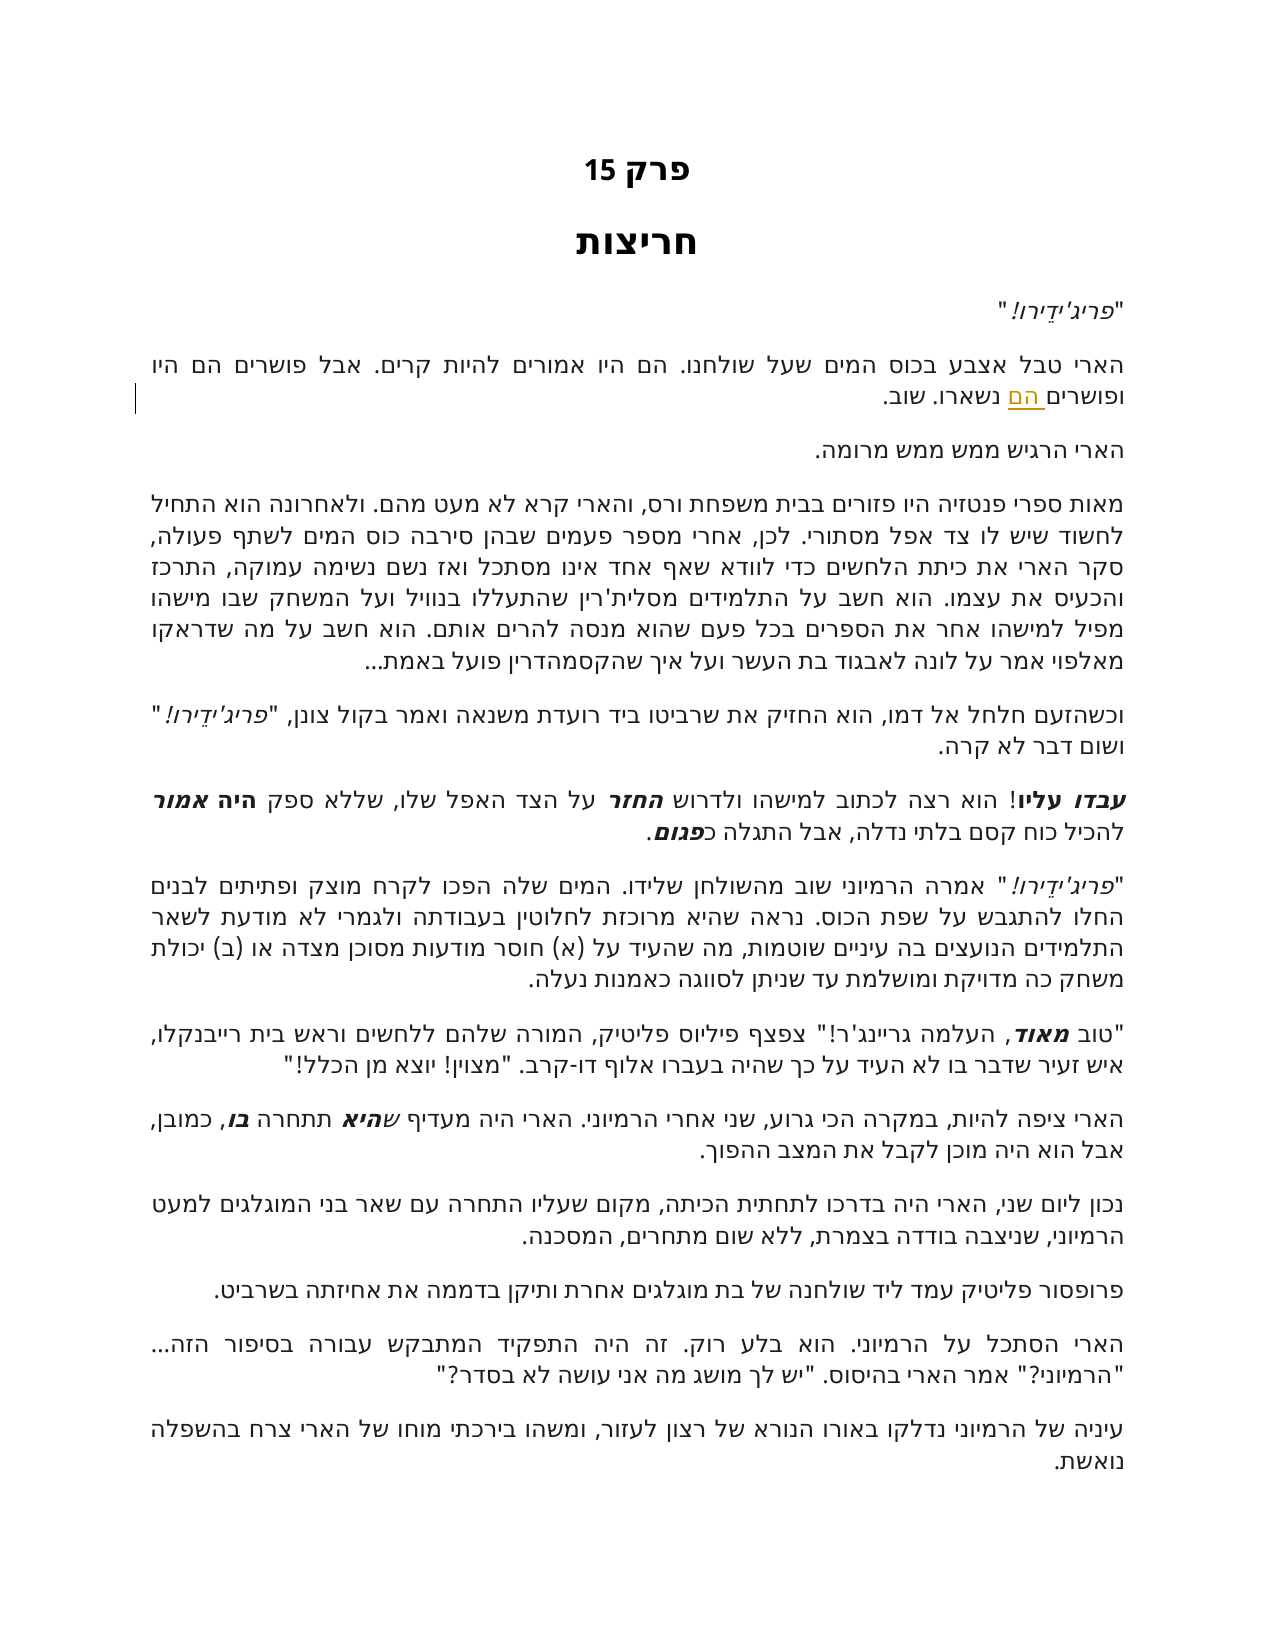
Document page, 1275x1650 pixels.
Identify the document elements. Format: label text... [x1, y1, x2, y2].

text חריצות [150, 221, 1125, 269]
text עבדו עליו! הוא רצה לכתוב למישהו ולדרוש החזר על הצד האפל שלו, שללא ספק היה אמור להכיל כוח קסם בלתי נדלה, אבל התגלה כפגום. [150, 787, 1125, 850]
text "טוב מאוד, העלמה גריינג'ר!" צפצף פיליוס פליטיק, המורה שלהם ללחשים וראש בית רייבנקלו, איש זעיר שדבר בו לא העיד על כך שהיה בעברו אלוף דו-קרב. "מצוין! יוצא מן הכלל!" [150, 1021, 1125, 1083]
text הארי ציפה להיות, במקרה הכי גרוע, שני אחרי הרמיוני. הארי היה מעדיף שהיא תתחרה בו, כמובן, אבל הוא היה מוכן לקבל את המצב ההפוך. [150, 1106, 1125, 1168]
text וכשהזעם חלחל אל דמו, הוא החזיק את שרביטו ביד רועדת משנאה ואמר בקול צונן, "פריג'ידֵירו!" ושום דבר לא קרה. [150, 702, 1125, 764]
text עיניה של הרמיוני נדלקו באורו הנורא של רצון לעזור, ומשהו בירכתי מוחו של הארי צרח בהשפלה נואשת. [150, 1416, 1125, 1479]
text נכון ליום שני, הארי היה בדרכו לתחתית הכיתה, מקום שעליו התחרה עם שאר בני המוגלגים למעט הרמיוני, שניצבה בודדה בצמרת, ללא שום מתחרים, המסכנה. [150, 1191, 1125, 1254]
text הארי הרגיש ממש ממש מרומה. [150, 437, 1125, 468]
text הארי הסתכל על הרמיוני. הוא בלע רוק. זה היה התפקיד המתבקש עבורה בסיפור הזה… "הרמיוני?" אמר הארי בהיסוס. "יש לך מושג מה אני עושה לא בסדר?" [150, 1331, 1125, 1393]
text מאות ספרי פנטזיה היו פזורים בבית משפחת ורס, והארי קרא לא מעט מהם. ולאחרונה הוא התחיל לחשוד שיש לו צד אפל מסתורי. לכן, אחרי מספר פעמים שבהן סירבה כוס המים לשתף פעולה, סקר הארי את כיתת הלחשים כדי לוודא שאף אחד אינו מסתכל ואז נשם נשימה עמוקה, התרכז והכעיס את עצמו. הוא חשב על התלמידים מסלית'רין שהתעללו בנוויל ועל המשחק שבו מישהו מפיל למישהו אחר את הספרים בכל פעם שהוא מנסה להרים אותם. הוא חשב על מה שדראקו מאלפוי אמר על לונה לאבגוד בת העשר ועל איך שהקסמהדרין פועל באמת… [150, 491, 1125, 679]
text פרק 15 [150, 150, 1125, 193]
text פרופסור פליטיק עמד ליד שולחנה של בת מוגלגים אחרת ותיקן בדממה את אחיזתה בשרביט. [150, 1277, 1125, 1308]
text "פריג'ידֵירו!" אמרה הרמיוני שוב מהשולחן שלידו. המים שלה הפכו לקרח מוצק ופתיתים לבנים החלו להתגבש על שפת הכוס. נראה שהיא מרוכזת לחלוטין בעבודתה ולגמרי לא מודעת לשאר התלמידים הנועצים בה עיניים שוטמות, מה שהעיד על (א) חוסר מודעות מסוכן מצדה או (ב) יכולת משחק כה מדויקת ומושלמת עד שניתן לסווגה כאמנות נעלה. [150, 873, 1125, 998]
text "פריג'ידֵירו!" [150, 298, 1125, 329]
text הארי טבל אצבע בכוס המים שעל שולחנו. הם היו אמורים להיות קרים. אבל פושרים הם היו ופושרים נשארו. שוב. [150, 352, 1125, 414]
